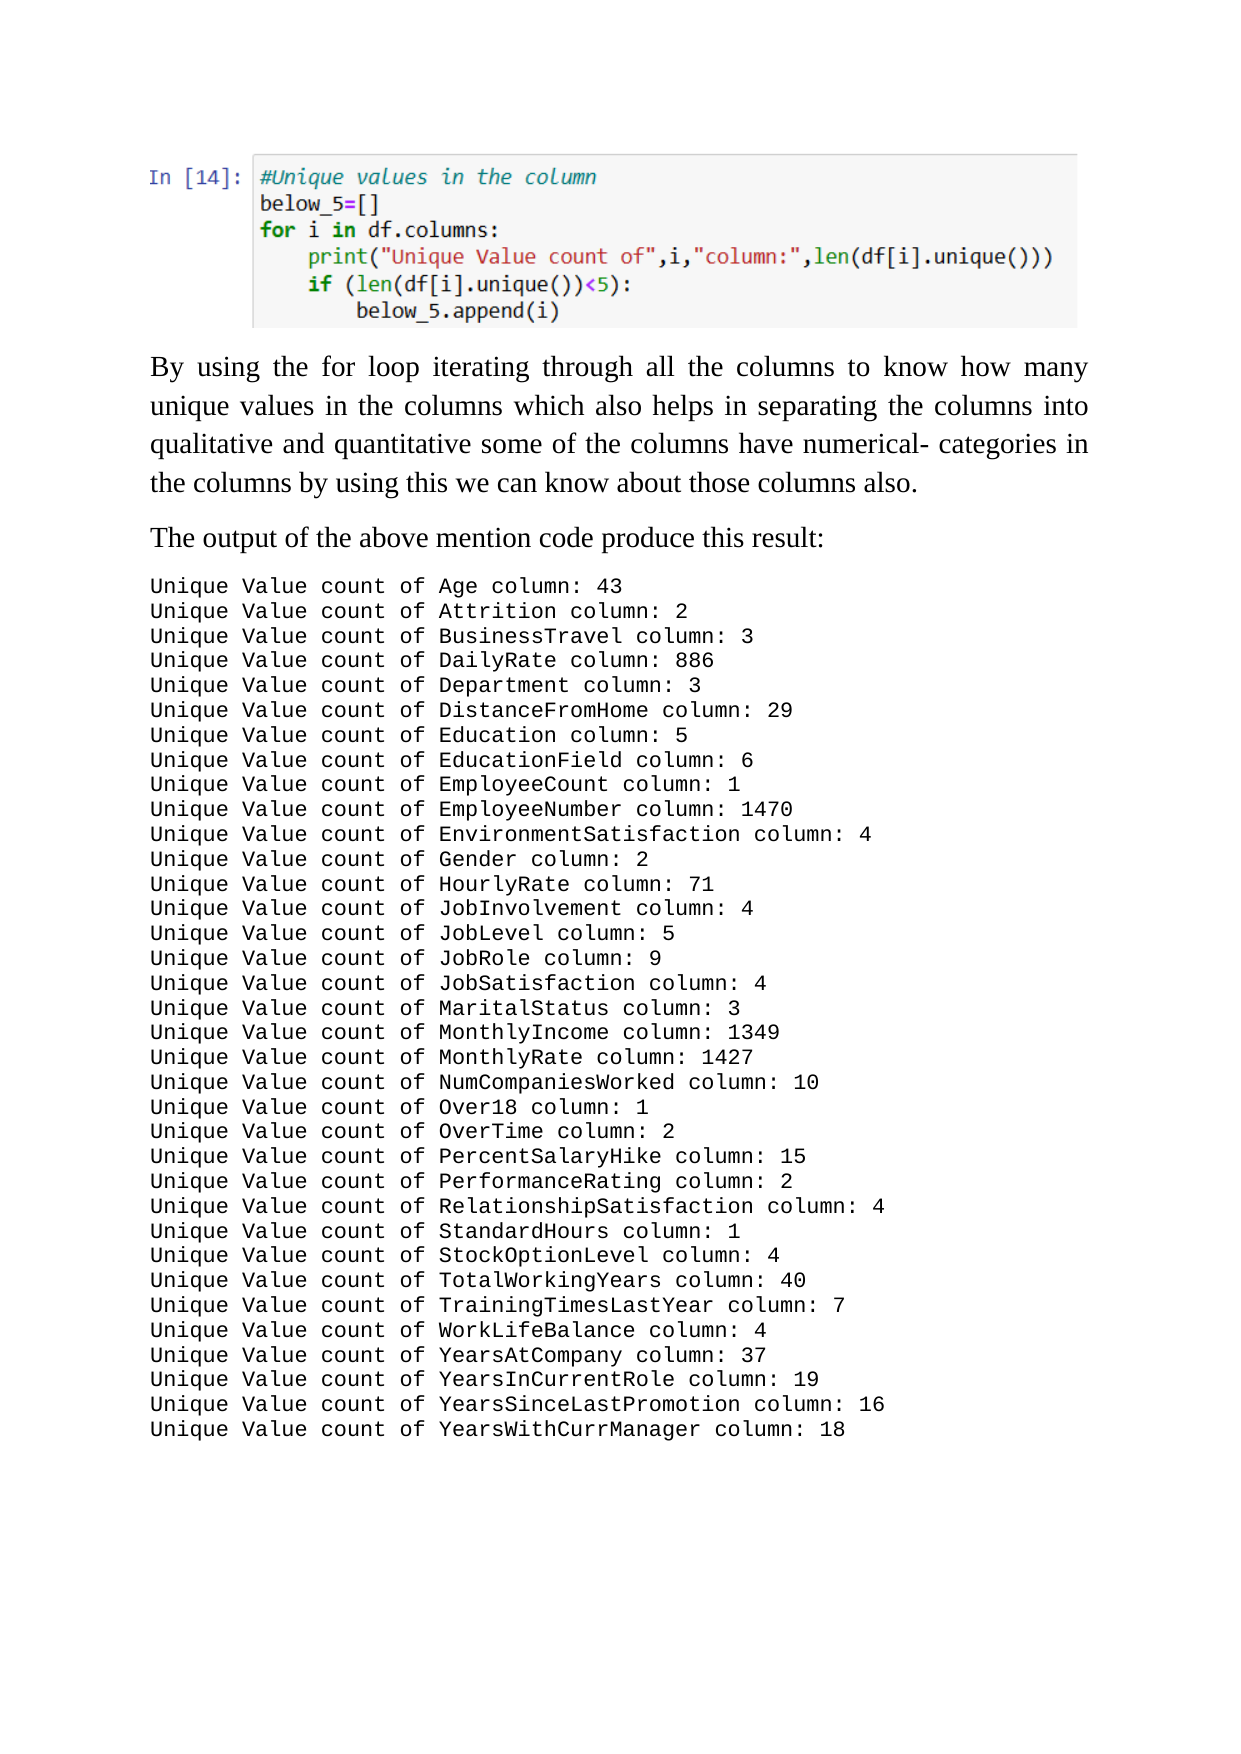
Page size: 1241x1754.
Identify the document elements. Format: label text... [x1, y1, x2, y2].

text Unique Value count of Attrition column: 2 [150, 600, 1090, 625]
text Unique Value count of EmployeeNumber column: 1470 [150, 798, 1090, 823]
text Unique Value count of YearsWithCurrManager column: 18 [150, 1418, 1090, 1443]
text Unique Value count of NumCompaniesWorked column: 10 [150, 1071, 1090, 1096]
text Unique Value count of MonthlyIncome column: 1349 [150, 1022, 1090, 1046]
text Unique Value count of YearsSinceLastPromotion column: 16 [150, 1393, 1090, 1418]
text Unique Value count of YearsInCurrentRole column: 19 [150, 1369, 1090, 1393]
text Unique Value count of StandardHours column: 1 [150, 1220, 1090, 1245]
text Unique Value count of TotalWorkingYears column: 40 [150, 1269, 1090, 1294]
text Unique Value count of MonthlyRate column: 1427 [150, 1046, 1090, 1071]
text Unique Value count of RelationshipSatisfaction column: 4 [150, 1195, 1090, 1220]
text Unique Value count of JobLevel column: 5 [150, 922, 1090, 947]
text Unique Value count of DistanceFromHome column: 29 [150, 699, 1090, 724]
text Unique Value count of JobRole column: 9 [150, 947, 1090, 972]
text Unique Value count of JobSatisfaction column: 4 [150, 972, 1090, 997]
text Unique Value count of WorkLifeBalance column: 4 [150, 1319, 1090, 1344]
text Unique Value count of Department column: 3 [150, 674, 1090, 699]
text Unique Value count of BusinessTravel column: 3 [150, 625, 1090, 650]
text Unique Value count of EnvironmentSatisfaction column: 4 [150, 823, 1090, 848]
text Unique Value count of Age column: 43 [150, 575, 1090, 600]
text Unique Value count of OverTime column: 2 [150, 1121, 1090, 1146]
text Unique Value count of PerformanceRating column: 2 [150, 1170, 1090, 1195]
text Unique Value count of EmployeeCount column: 1 [150, 774, 1090, 798]
text Unique Value count of EducationField column: 6 [150, 749, 1090, 774]
text By using the for loop iterating through all the columns to know how many unique values in the columns which also helps in separating the columns into qualitative and quantitative some of the columns have numerical- categories in the columns by using this we can know about those columns also. [150, 349, 1090, 498]
text Unique Value count of StockOptionLevel column: 4 [150, 1245, 1090, 1269]
text Unique Value count of JobInvolvement column: 4 [150, 898, 1090, 922]
text Unique Value count of Gender column: 2 [150, 848, 1090, 873]
text Unique Value count of MaritalStatus column: 3 [150, 997, 1090, 1022]
text Unique Value count of YearsAtCompany column: 37 [150, 1344, 1090, 1369]
text Unique Value count of DailyRate column: 886 [150, 650, 1090, 674]
text Unique Value count of Education column: 5 [150, 724, 1090, 749]
text Unique Value count of PercentSalaryHike column: 15 [150, 1146, 1090, 1170]
text Unique Value count of HourlyRate column: 71 [150, 873, 1090, 898]
text Unique Value count of Over18 column: 1 [150, 1096, 1090, 1121]
picture [150, 150, 1078, 328]
text Unique Value count of TrainingTimesLastYear column: 7 [150, 1294, 1090, 1319]
text The output of the above mention code produce this result: [150, 520, 1090, 554]
